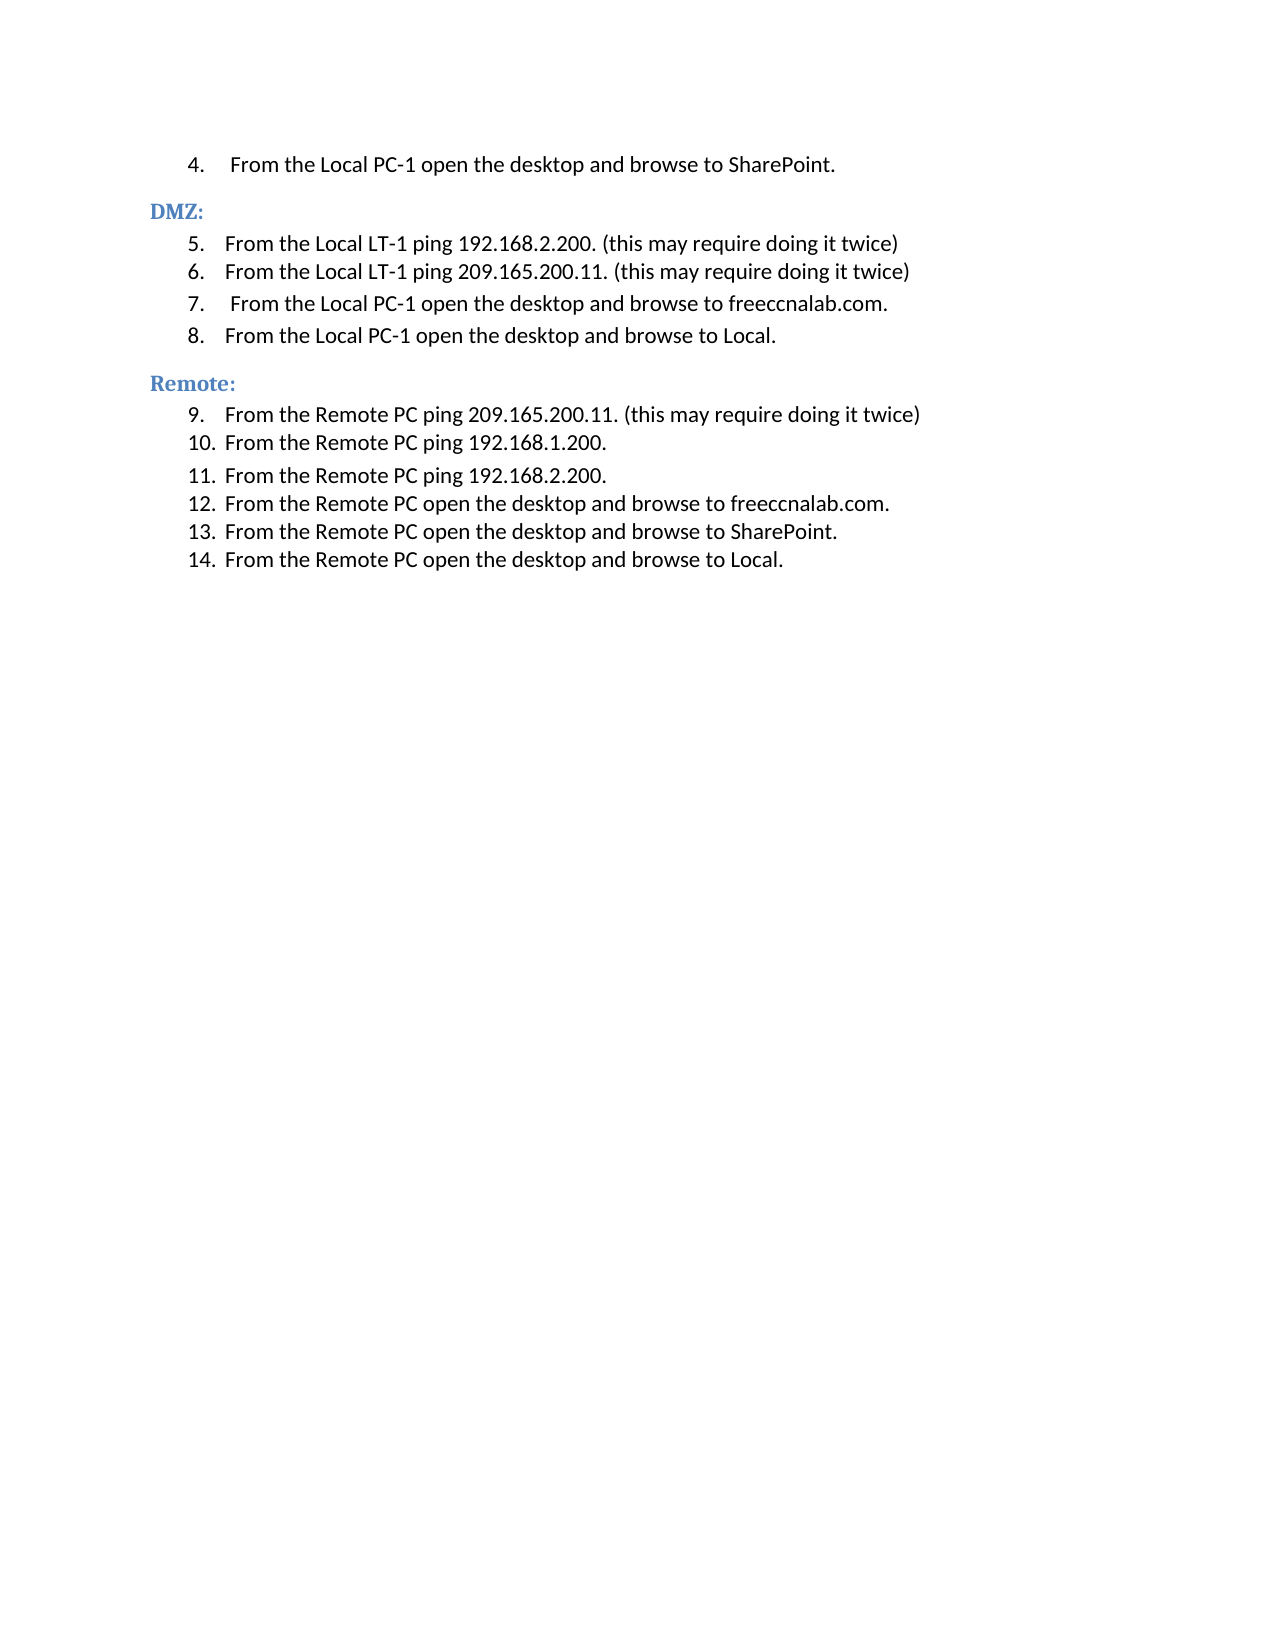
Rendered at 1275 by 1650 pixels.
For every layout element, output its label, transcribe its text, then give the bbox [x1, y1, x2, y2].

list From the Local PC-1 open the desktop and browse to freeccnalab.com. [187, 289, 1125, 317]
list From the Local LT-1 ping 209.165.200.11. (this may require doing it twice) [187, 257, 1125, 285]
list From the Local PC-1 open the desktop and browse to Local. [187, 321, 1125, 349]
list From the Remote PC open the desktop and browse to freeccnalab.com. [187, 489, 1125, 517]
list From the Local PC-1 open the desktop and browse to SharePoint. [187, 150, 1125, 178]
subtitle DMZ: [150, 199, 1125, 225]
list From the Remote PC ping 192.168.2.200. [187, 461, 1125, 489]
list From the Remote PC open the desktop and browse to SharePoint. [187, 517, 1125, 545]
list From the Local LT-1 ping 192.168.2.200. (this may require doing it twice) [187, 229, 1125, 257]
list From the Remote PC ping 192.168.1.200. [187, 428, 1125, 457]
list From the Remote PC open the desktop and browse to Local. [187, 545, 1125, 573]
list From the Remote PC ping 209.165.200.11. (this may require doing it twice) [187, 401, 1125, 428]
subtitle Remote: [150, 370, 1125, 397]
